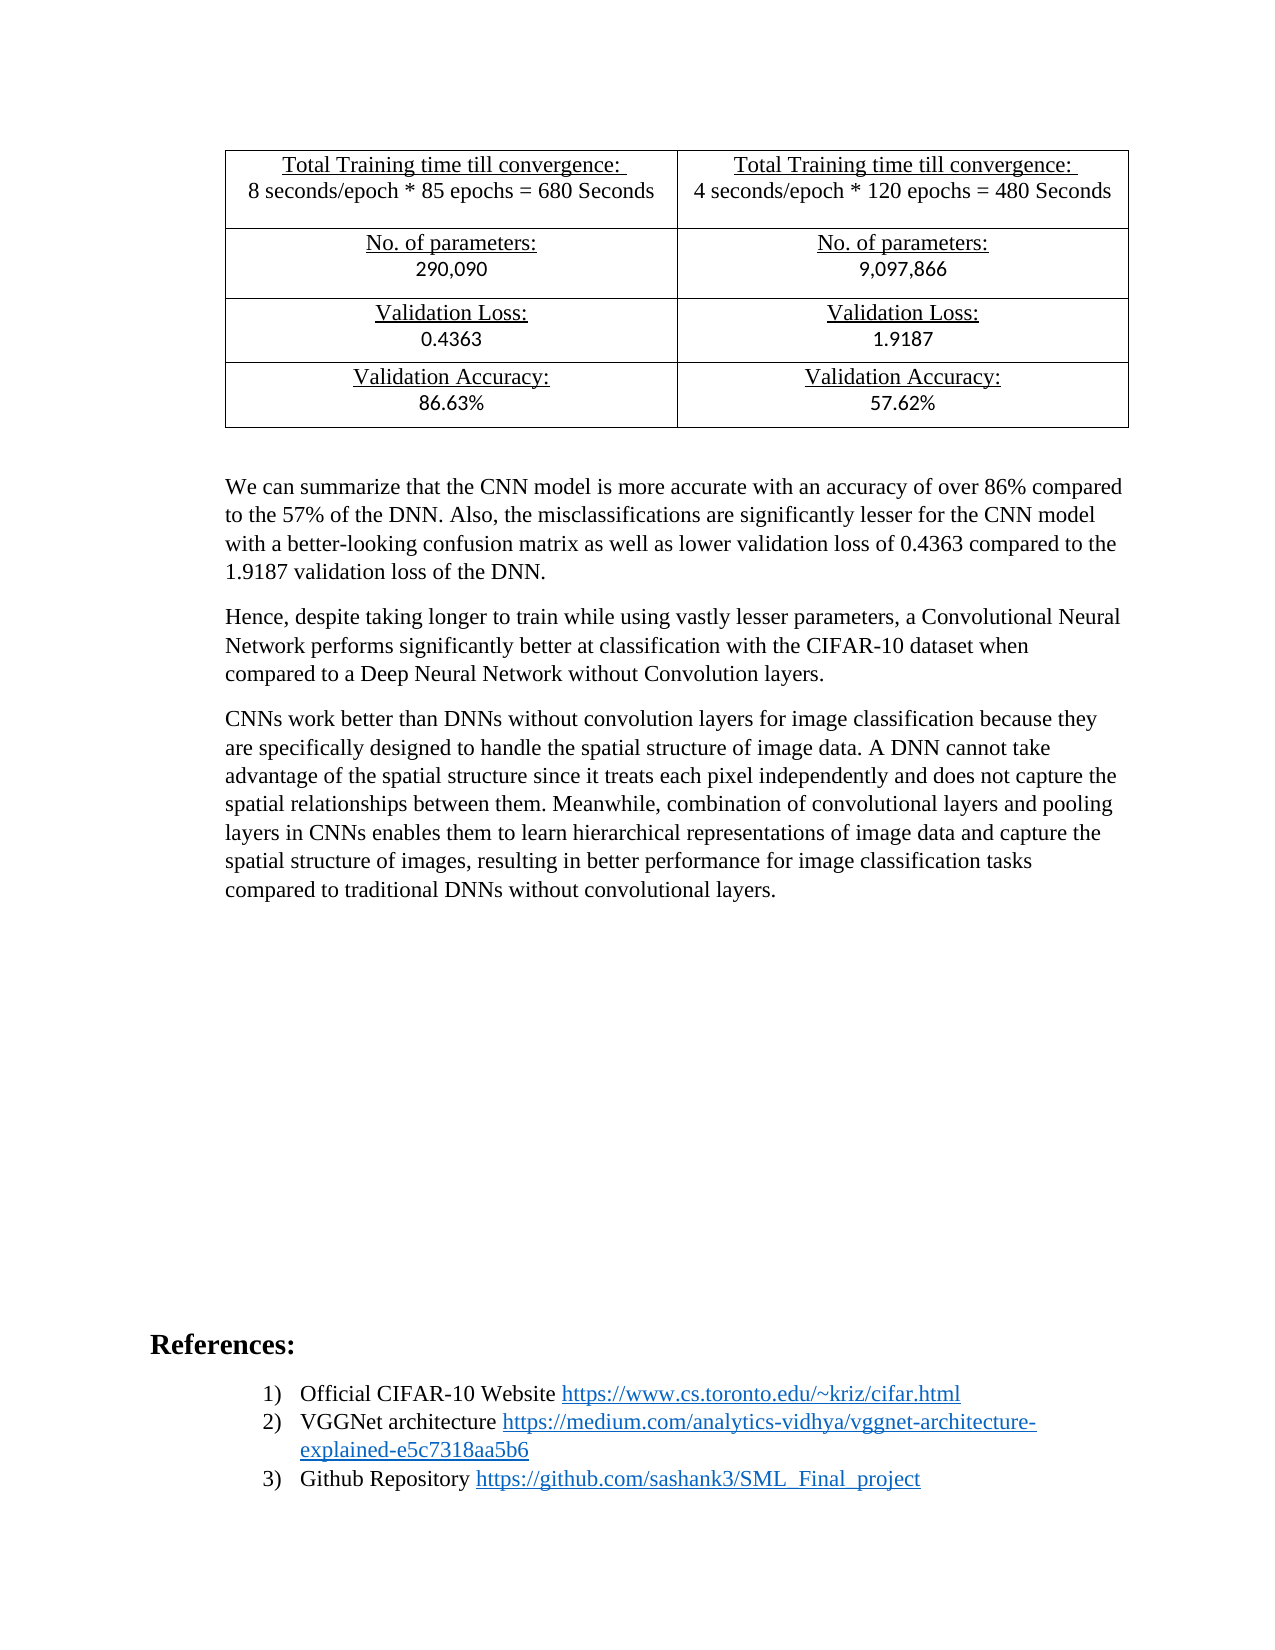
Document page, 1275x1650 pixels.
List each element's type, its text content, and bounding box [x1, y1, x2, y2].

text We can summarize that the CNN model is more accurate with an accuracy of over 86% compared to the 57% of the DNN. Also, the misclassifications are significantly lesser for the CNN model with a better-looking confusion matrix as well as lower validation loss of 0.4363 compared to the 1.9187 validation loss of the DNN. [225, 473, 1125, 584]
list VGGNet architecture https://medium.com/analytics-vidhya/vggnet-architecture-explained-e5c7318aa5b6 [262, 1408, 1125, 1463]
table_cell No. of parameters: 9,097,866 [678, 229, 1128, 297]
text References: [150, 1327, 1125, 1360]
table_cell Validation Accuracy: 57.62% [678, 363, 1128, 427]
table_cell Validation Loss: 0.4363 [226, 299, 677, 362]
list Github Repository https://github.com/sashank3/SML_Final_project [262, 1465, 1125, 1491]
table_cell Total Training time till convergence: 4 seconds/epoch * 120 epochs = 480 Seconds [678, 151, 1128, 228]
text Hence, despite taking longer to train while using vastly lesser parameters, a Convolutional Neural Network performs significantly better at classification with the CIFAR-10 dataset when compared to a Deep Neural Network without Convolution layers. [225, 603, 1125, 686]
text CNNs work better than DNNs without convolution layers for image classification because they are specifically designed to handle the spatial structure of image data. A DNN cannot take advantage of the spatial structure since it treats each pixel independently and does not capture the spatial relationships between them. Meanwhile, combination of convolutional layers and pooling layers in CNNs enables them to learn hierarchical representations of image data and capture the spatial structure of images, resulting in better performance for image classification tasks compared to traditional DNNs without convolutional layers. [225, 705, 1125, 902]
table_cell Validation Loss: 1.9187 [678, 299, 1128, 362]
table_cell Validation Accuracy: 86.63% [226, 363, 677, 427]
table_cell No. of parameters: 290,090 [226, 229, 677, 297]
list Official CIFAR-10 Website https://www.cs.toronto.edu/~kriz/cifar.html [262, 1380, 1125, 1406]
table_cell Total Training time till convergence: 8 seconds/epoch * 85 epochs = 680 Seconds [226, 151, 677, 228]
